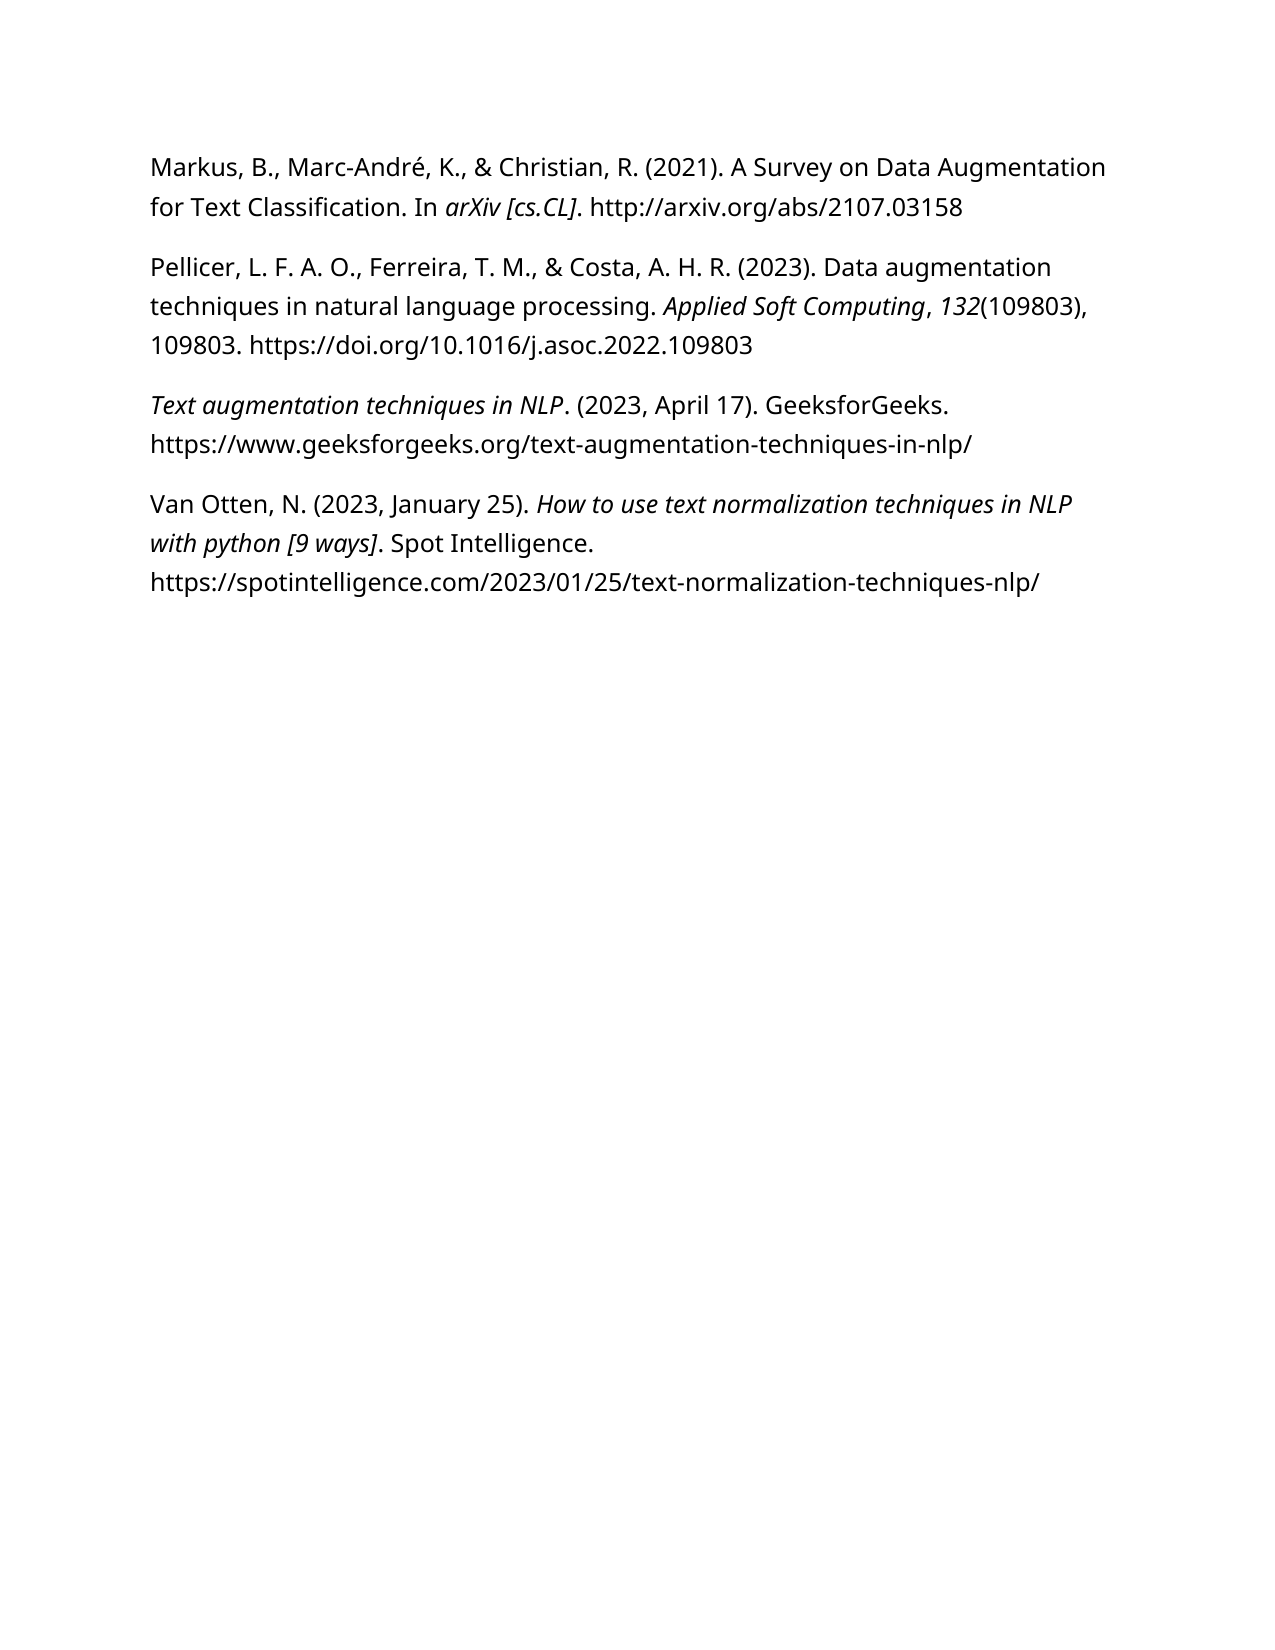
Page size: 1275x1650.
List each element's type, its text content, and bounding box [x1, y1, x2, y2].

text Pellicer, L. F. A. O., Ferreira, T. M., & Costa, A. H. R. (2023). Data augmentation techniques in natural language processing. Applied Soft Computing, 132(109803), 109803. https://doi.org/10.1016/j.asoc.2022.109803 [150, 249, 1125, 362]
text Van Otten, N. (2023, January 25). How to use text normalization techniques in NLP with python [9 ways]. Spot Intelligence. https://spotintelligence.com/2023/01/25/text-normalization-techniques-nlp/ [150, 487, 1125, 599]
text Markus, B., Marc-André, K., & Christian, R. (2021). A Survey on Data Augmentation for Text Classification. In arXiv [cs.CL]. http://arxiv.org/abs/2107.03158 [150, 150, 1125, 223]
text Text augmentation techniques in NLP. (2023, April 17). GeeksforGeeks. https://www.geeksforgeeks.org/text-augmentation-techniques-in-nlp/ [150, 387, 1125, 461]
